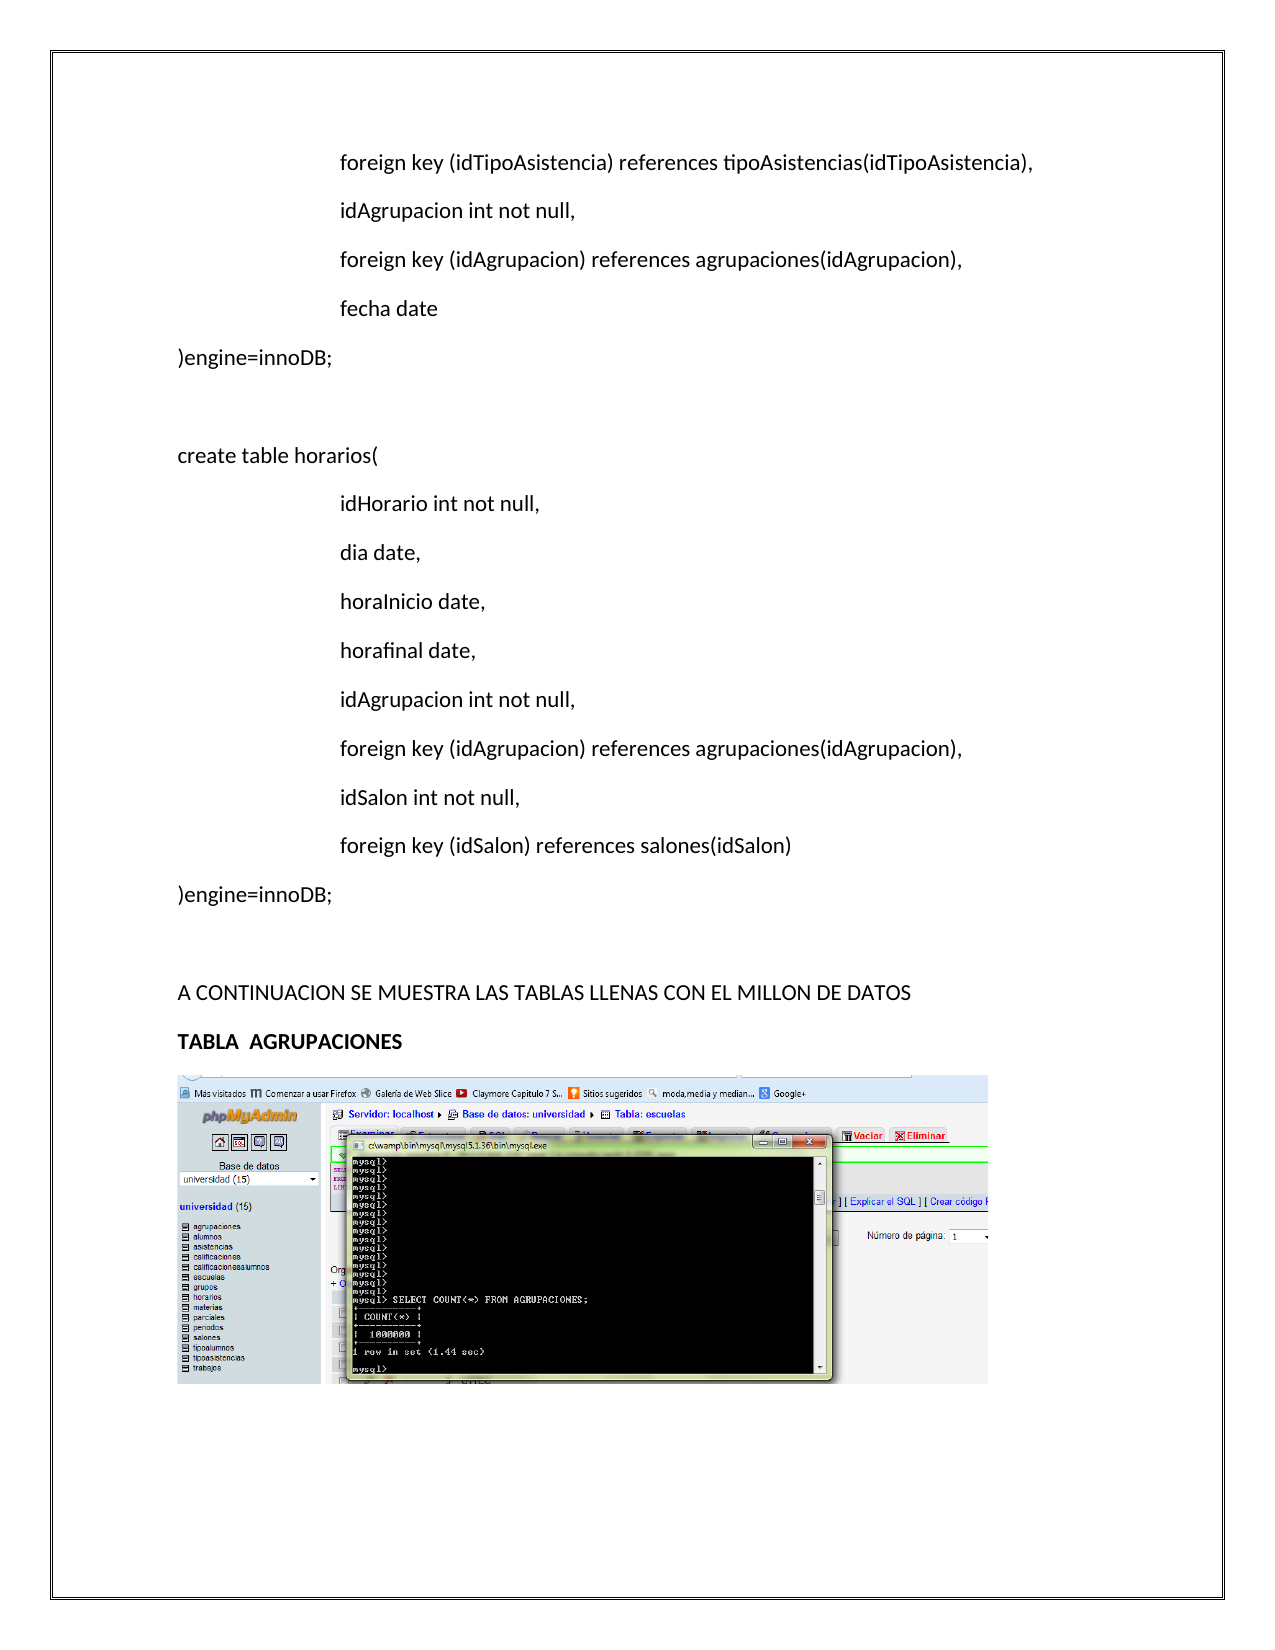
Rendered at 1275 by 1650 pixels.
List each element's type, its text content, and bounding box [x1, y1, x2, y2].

picture [177, 1075, 989, 1384]
text idHorario int not null, [177, 489, 1098, 518]
text dia date, [177, 538, 1098, 566]
text create table horarios( [177, 441, 1098, 469]
text TABLA AGRUPACIONES [177, 1027, 1098, 1055]
text foreign key (idTipoAsistencia) references tipoAsistencias(idTipoAsistencia), [177, 148, 1098, 176]
text horaInicio date, [177, 587, 1098, 615]
text )engine=innoDB; [177, 880, 1098, 908]
text idSalon int not null, [177, 783, 1098, 811]
text horafinal date, [177, 636, 1098, 664]
text )engine=innoDB; [177, 343, 1098, 371]
text foreign key (idAgrupacion) references agrupaciones(idAgrupacion), [177, 245, 1098, 273]
text idAgrupacion int not null, [177, 196, 1098, 224]
text fecha date [177, 294, 1098, 322]
text foreign key (idAgrupacion) references agrupaciones(idAgrupacion), [177, 734, 1098, 762]
text idAgrupacion int not null, [177, 685, 1098, 713]
text foreign key (idSalon) references salones(idSalon) [177, 832, 1098, 859]
text A CONTINUACION SE MUESTRA LAS TABLAS LLENAS CON EL MILLON DE DATOS [177, 978, 1098, 1006]
